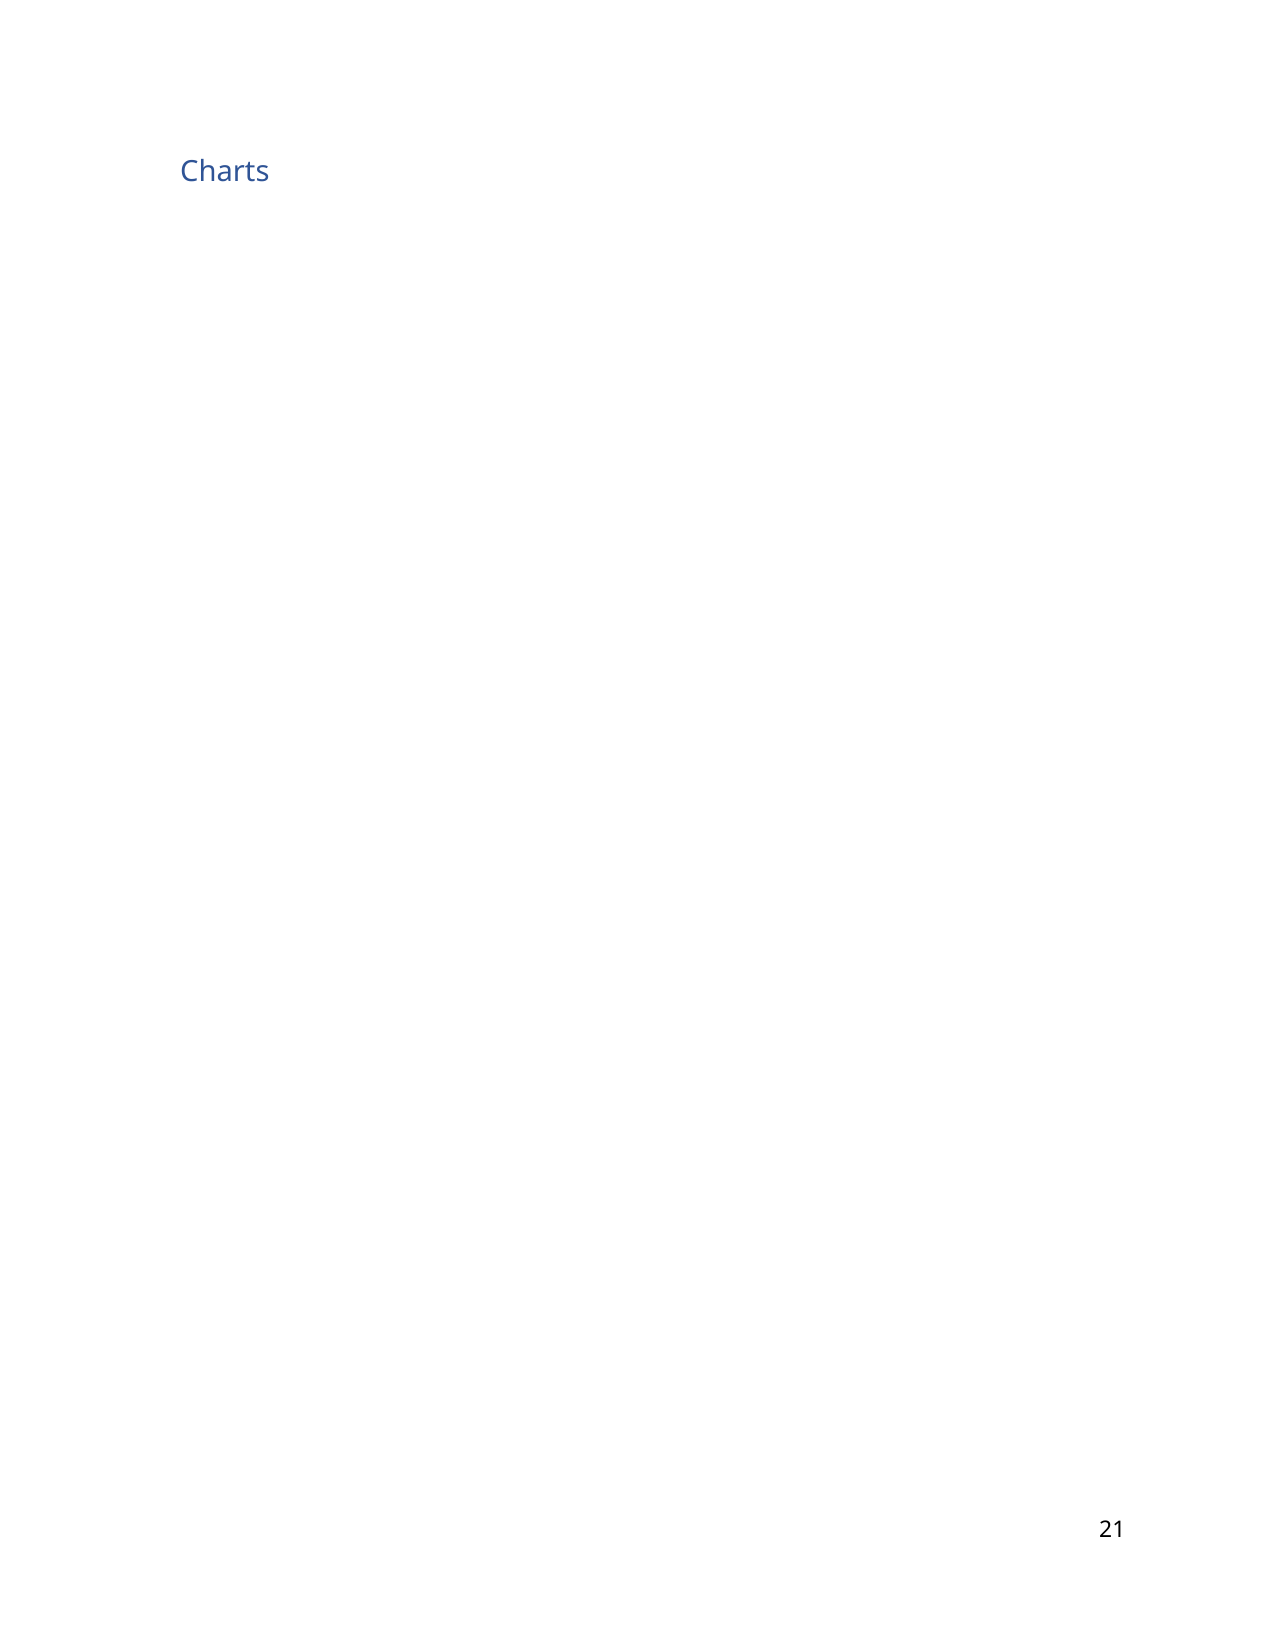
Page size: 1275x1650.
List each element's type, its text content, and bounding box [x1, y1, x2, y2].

subtitle Charts [180, 150, 1125, 190]
